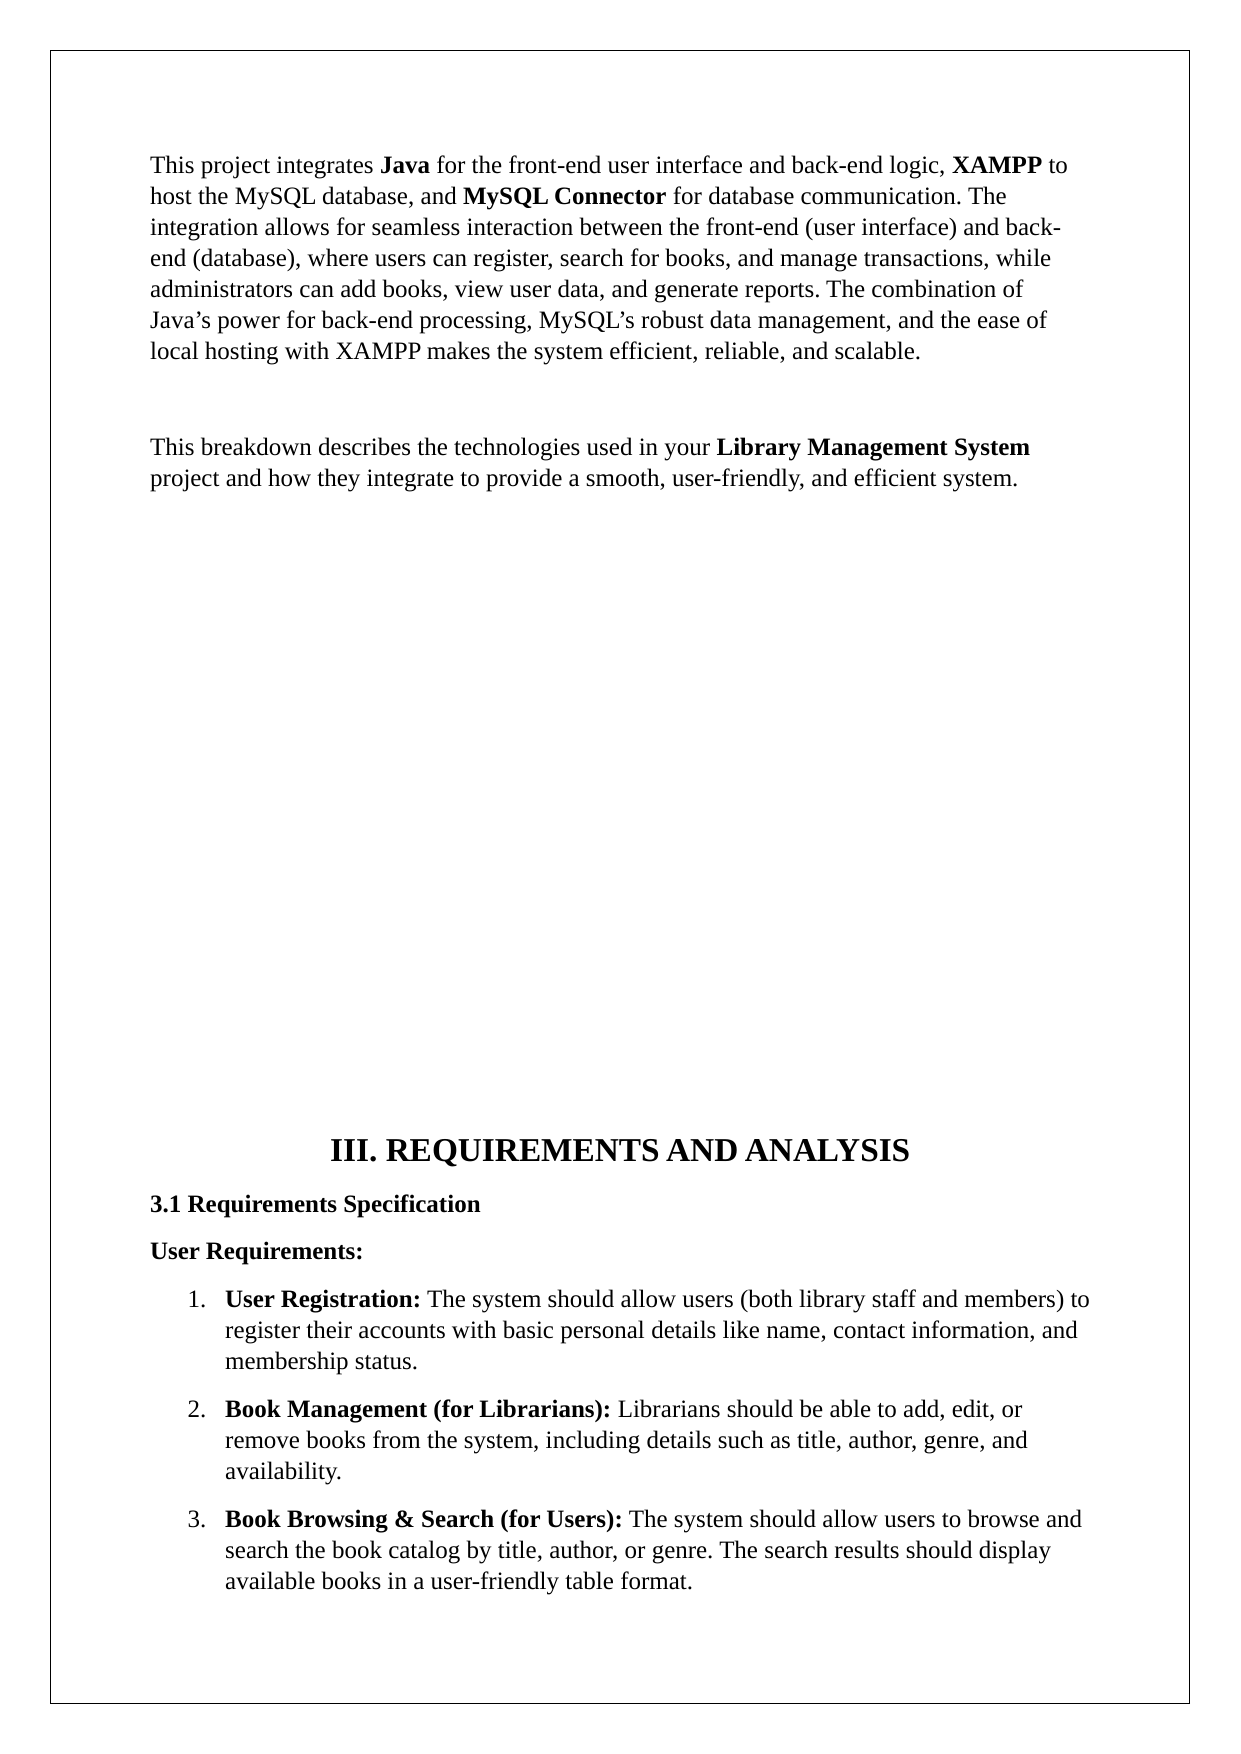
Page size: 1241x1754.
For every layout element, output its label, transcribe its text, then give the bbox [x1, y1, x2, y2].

list User Registration: The system should allow users (both library staff and members) to register their accounts with basic personal details like name, contact information, and membership status. [187, 1284, 1090, 1375]
list Book Browsing & Search (for Users): The system should allow users to browse and search the book catalog by title, author, or genre. The search results should display available books in a user-friendly table format. [187, 1504, 1090, 1594]
text 3.1 Requirements Specification [150, 1189, 1090, 1217]
text This project integrates Java for the front-end user interface and back-end logic, XAMPP to host the MySQL database, and MySQL Connector for database communication. The integration allows for seamless interaction between the front-end (user interface) and back-end (database), where users can register, search for books, and manage transactions, while administrators can add books, view user data, and generate reports. The combination of Java’s power for back-end processing, MySQL’s robust data management, and the ease of local hosting with XAMPP makes the system efficient, reliable, and scalable. [150, 150, 1090, 365]
text This breakdown describes the technologies used in your Library Management System project and how they integrate to provide a smooth, user-friendly, and efficient system. [150, 432, 1090, 491]
list Book Management (for Librarians): Librarians should be able to add, edit, or remove books from the system, including details such as title, author, genre, and availability. [187, 1394, 1090, 1485]
text III. REQUIREMENTS AND ANALYSIS [150, 1131, 1090, 1169]
text User Requirements: [150, 1236, 1090, 1265]
